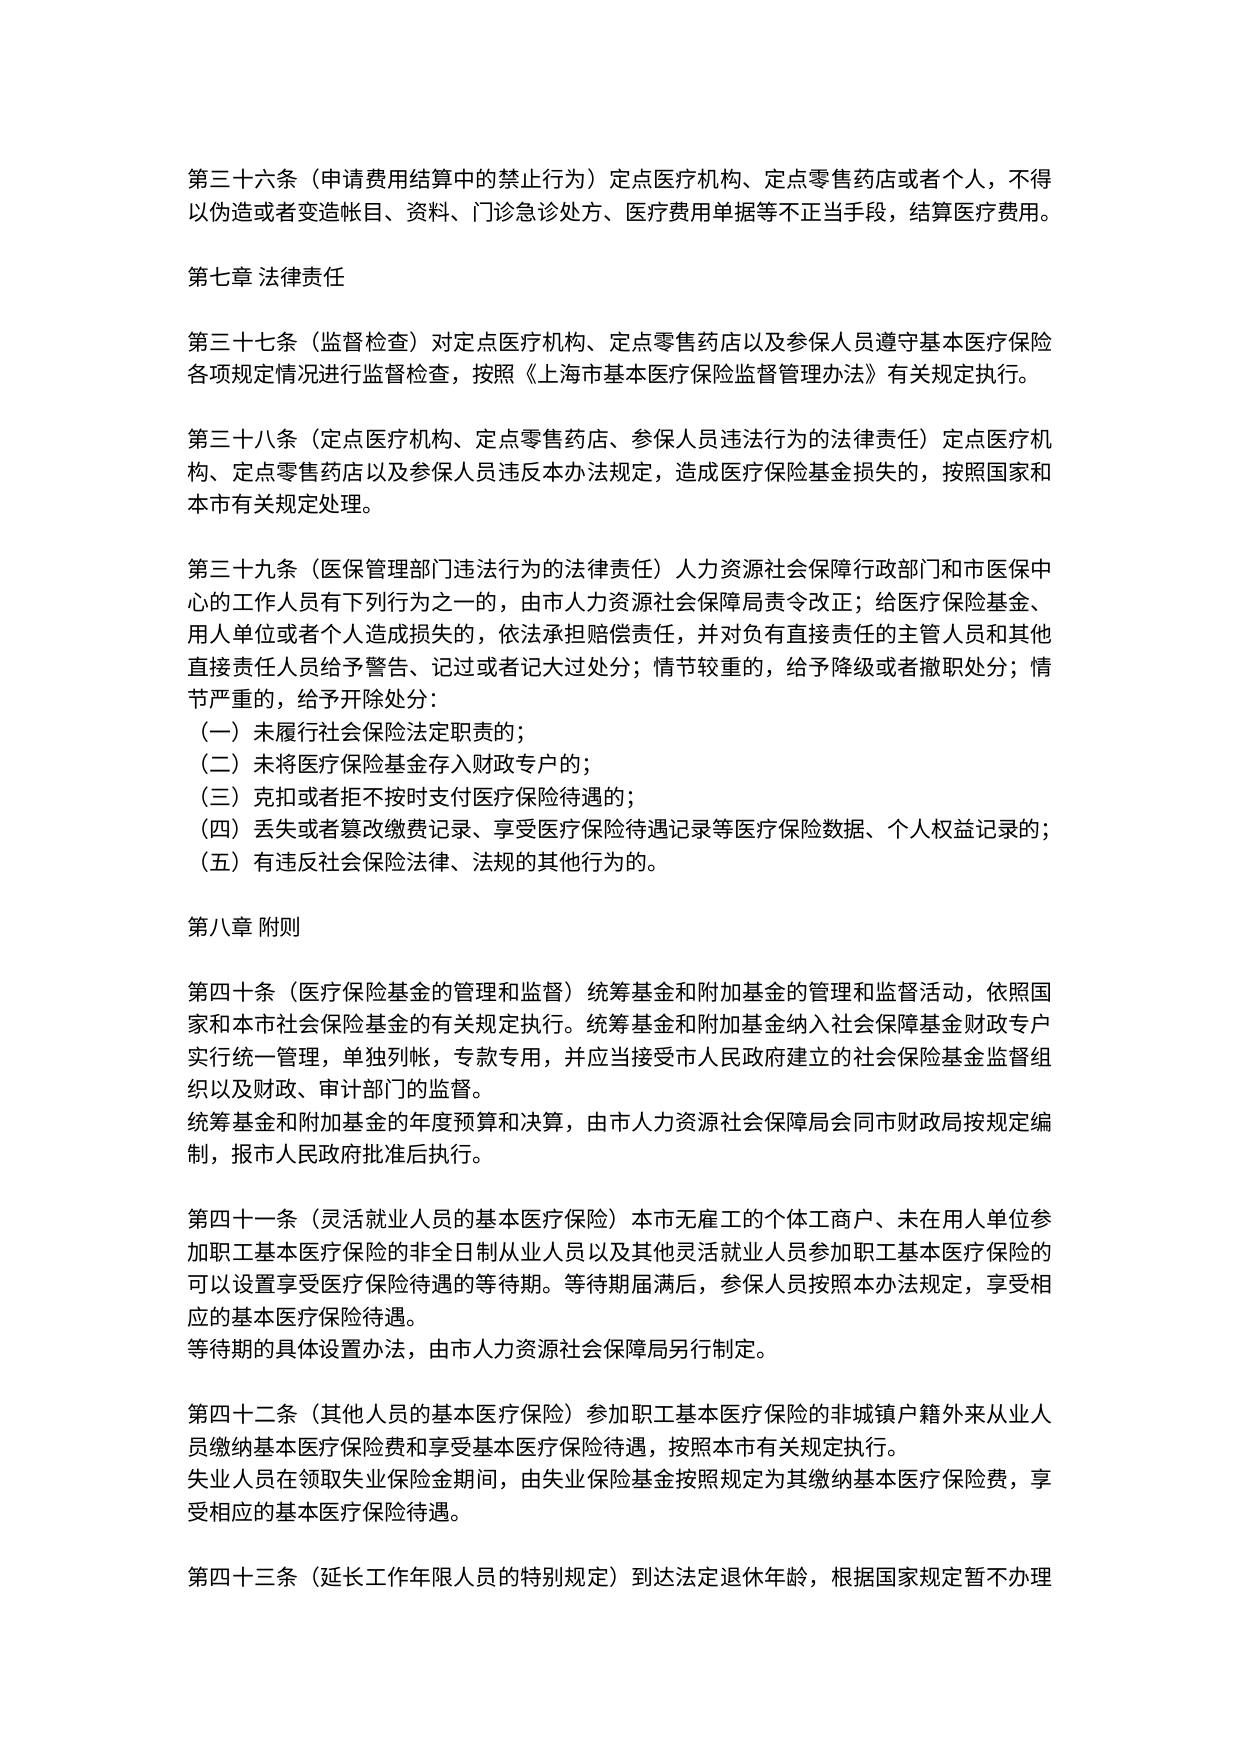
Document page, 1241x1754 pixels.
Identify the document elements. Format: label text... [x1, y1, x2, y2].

text 第三十七条（监督检查）对定点医疗机构、定点零售药店以及参保人员遵守基本医疗保险各项规定情况进行监督检查，按照《上海市基本医疗保险监督管理办法》有关规定执行。 [187, 324, 1053, 389]
text 失业人员在领取失业保险金期间，由失业保险基金按照规定为其缴纳基本医疗保险费，享受相应的基本医疗保险待遇。 [187, 1462, 1053, 1527]
text 第三十八条（定点医疗机构、定点零售药店、参保人员违法行为的法律责任）定点医疗机构、定点零售药店以及参保人员违反本办法规定，造成医疗保险基金损失的，按照国家和本市有关规定处理。 [187, 422, 1053, 519]
text （一）未履行社会保险法定职责的； [187, 714, 1053, 747]
text （五）有违反社会保险法律、法规的其他行为的。 [187, 844, 1053, 877]
text 等待期的具体设置办法，由市人力资源社会保障局另行制定。 [187, 1332, 1053, 1364]
text （三）克扣或者拒不按时支付医疗保险待遇的； [187, 779, 1053, 812]
text 第四十条（医疗保险基金的管理和监督）统筹基金和附加基金的管理和监督活动，依照国家和本市社会保险基金的有关规定执行。统筹基金和附加基金纳入社会保障基金财政专户，实行统一管理，单独列帐，专款专用，并应当接受市人民政府建立的社会保险基金监督组织以及财政、审计部门的监督。 [187, 974, 1053, 1104]
text （四）丢失或者篡改缴费记录、享受医疗保险待遇记录等医疗保险数据、个人权益记录的； [187, 812, 1053, 844]
text 第三十六条（申请费用结算中的禁止行为）定点医疗机构、定点零售药店或者个人，不得以伪造或者变造帐目、资料、门诊急诊处方、医疗费用单据等不正当手段，结算医疗费用。 [187, 162, 1053, 227]
text 第七章 法律责任 [187, 259, 1053, 292]
text （二）未将医疗保险基金存入财政专户的； [187, 747, 1053, 779]
text 第八章 附则 [187, 909, 1053, 942]
text 第四十一条（灵活就业人员的基本医疗保险）本市无雇工的个体工商户、未在用人单位参加职工基本医疗保险的非全日制从业人员以及其他灵活就业人员参加职工基本医疗保险的，可以设置享受医疗保险待遇的等待期。等待期届满后，参保人员按照本办法规定，享受相应的基本医疗保险待遇。 [187, 1202, 1053, 1332]
text 第四十二条（其他人员的基本医疗保险）参加职工基本医疗保险的非城镇户籍外来从业人员缴纳基本医疗保险费和享受基本医疗保险待遇，按照本市有关规定执行。 [187, 1397, 1053, 1462]
text 统筹基金和附加基金的年度预算和决算，由市人力资源社会保障局会同市财政局按规定编制，报市人民政府批准后执行。 [187, 1104, 1053, 1169]
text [187, 1559, 1053, 1592]
text 第三十九条（医保管理部门违法行为的法律责任）人力资源社会保障行政部门和市医保中心的工作人员有下列行为之一的，由市人力资源社会保障局责令改正；给医疗保险基金、用人单位或者个人造成损失的，依法承担赔偿责任，并对负有直接责任的主管人员和其他直接责任人员给予警告、记过或者记大过处分；情节较重的，给予降级或者撤职处分；情节严重的，给予开除处分： [187, 552, 1053, 714]
